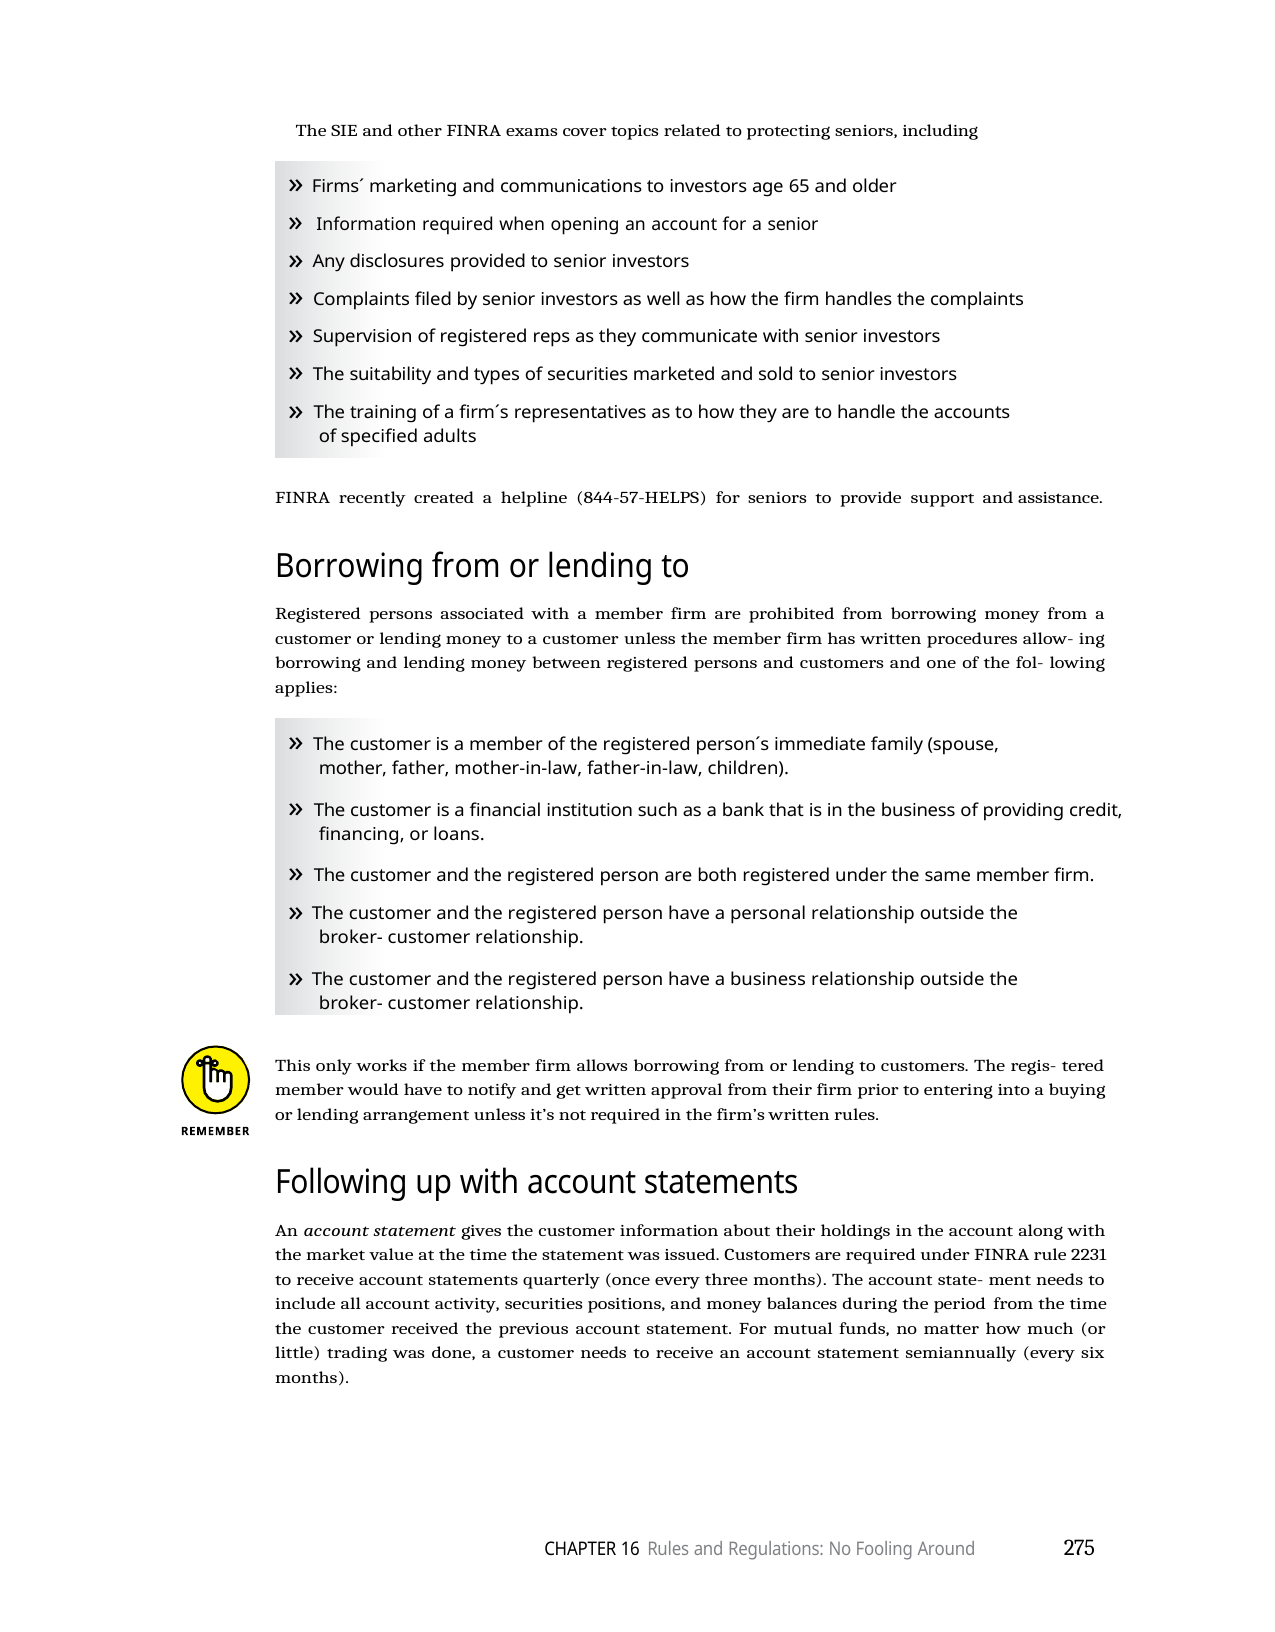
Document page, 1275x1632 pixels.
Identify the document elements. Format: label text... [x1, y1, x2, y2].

text Registered persons associated with a member firm are prohibited from borrowing money from a customer or lending money to a customer unless the member firm has written procedures allow- ing borrowing and lending money between registered persons and customers and one of the fol- lowing applies: [275, 605, 1107, 697]
subtitle Borrowing from or lending to [275, 542, 1125, 587]
text » Firms´ marketing and communications to investors age 65 and older [288, 161, 1125, 200]
text This only works if the member firm allows borrowing from or lending to customers. The regis- tered member would have to notify and get written approval from their firm prior to entering into a buying or lending arrangement unless it’s not required in the firm’s written rules. [275, 1056, 1106, 1124]
text » The customer and the registered person have a personal relationship outside the broker- customer relationship. [288, 890, 1064, 949]
text FINRA recently created a helpline (844-57-HELPS) for seniors to provide support and assistance. [275, 488, 1107, 508]
text » Complaints filed by senior investors as well as how the firm handles the complaints [288, 275, 1125, 313]
text » The customer and the registered person are both registered under the same member firm. [288, 850, 1125, 889]
text » Supervision of registered reps as they communicate with senior investors [288, 313, 1125, 350]
picture [275, 161, 586, 458]
subtitle Following up with account statements [275, 1158, 1125, 1203]
text » The training of a firm´s representatives as to how they are to handle the accounts of specified adults [288, 389, 1012, 448]
text » The suitability and types of securities marketed and sold to senior investors [288, 350, 1125, 388]
text » Any disclosures provided to senior investors [288, 238, 1125, 275]
text The SIE and other FINRA exams cover topics related to protecting seniors, including [180, 122, 1094, 141]
text An account statement gives the customer information about their holdings in the account along with the market value at the time the statement was issued. Customers are required under FINRA rule 2231 to receive account statements quarterly (once every three months). The account state- ment needs to include all account activity, securities positions, and money balances during the period from the time the customer received the previous account statement. For mutual funds, no matter how much (or little) trading was done, a customer needs to receive an account statement semiannually (every six months). [275, 1221, 1107, 1387]
text » The customer and the registered person have a business relationship outside the broker- customer relationship. [288, 956, 1064, 1015]
text » Information required when opening an account for a senior [288, 200, 1125, 238]
picture [275, 718, 586, 1015]
text » The customer is a member of the registered person´s immediate family (spouse, mother, father, mother-in-law, father-in-law, children). [288, 721, 1064, 779]
text » The customer is a financial institution such as a bank that is in the business of providing credit, financing, or loans. [288, 787, 1125, 846]
